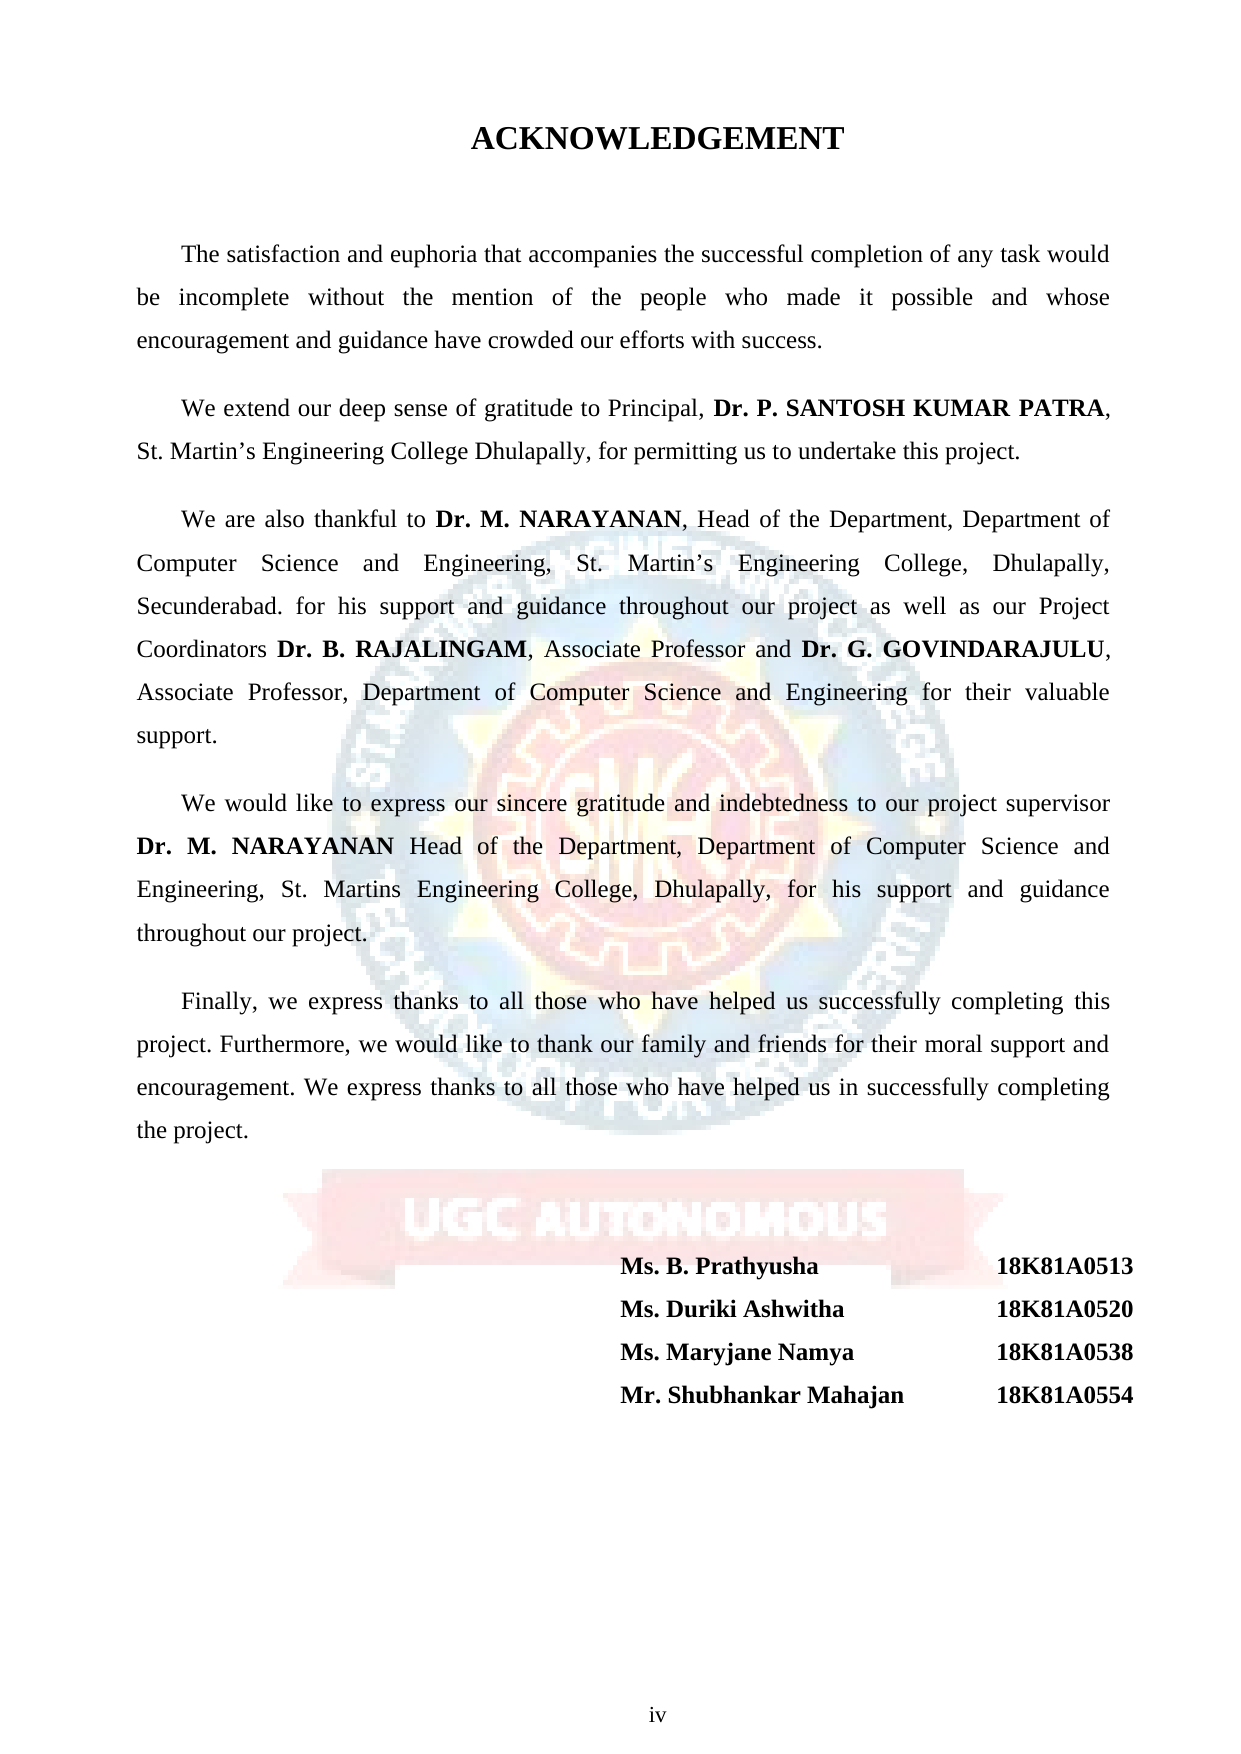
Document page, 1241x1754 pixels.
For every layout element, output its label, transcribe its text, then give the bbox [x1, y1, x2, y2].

table_cell 18K81A0554 [918, 1381, 1145, 1423]
table_header 18K81A0513 [918, 1251, 1145, 1294]
table_cell 18K81A0538 [918, 1338, 1145, 1381]
text We are also thankful to Dr. M. NARAYANAN, Head of the Department, Department of Computer Science and Engineering, St. Martin’s Engineering College, Dhulapally, Secunderabad. for his support and guidance throughout our project as well as our Project Coordinators Dr. B. RAJALINGAM, Associate Professor and Dr. G. GOVINDARAJULU, Associate Professor, Department of Computer Science and Engineering for their valuable support. [136, 504, 1111, 749]
text The satisfaction and euphoria that accompanies the successful completion of any task would be incomplete without the mention of the people who made it possible and whose encouragement and guidance have crowded our efforts with success. [136, 239, 1111, 354]
text We extend our deep sense of gratitude to Principal, Dr. P. SANTOSH KUMAR PATRA, St. Martin’s Engineering College Dhulapally, for permitting us to undertake this project. [136, 393, 1111, 465]
text ACKNOWLEDGEMENT [225, 118, 1090, 156]
text We would like to express our sincere gratitude and indebtedness to our project supervisor Dr. M. NARAYANAN Head of the Department, Department of Computer Science and Engineering, St. Martins Engineering College, Dhulapally, for his support and guidance throughout our project. [136, 788, 1111, 946]
table_cell Mr. Shubhankar Mahajan [609, 1381, 918, 1423]
text Finally, we express thanks to all those who have helped us successfully completing this project. Furthermore, we would like to thank our family and friends for their moral support and encouragement. We express thanks to all those who have helped us in successfully completing the project. [136, 986, 1111, 1144]
table_header Ms. B. Prathyusha [609, 1251, 918, 1294]
table_cell Ms. Maryjane Namya [609, 1338, 918, 1381]
table_cell Ms. Duriki Ashwitha [609, 1295, 918, 1337]
table_cell 18K81A0520 [918, 1295, 1145, 1337]
